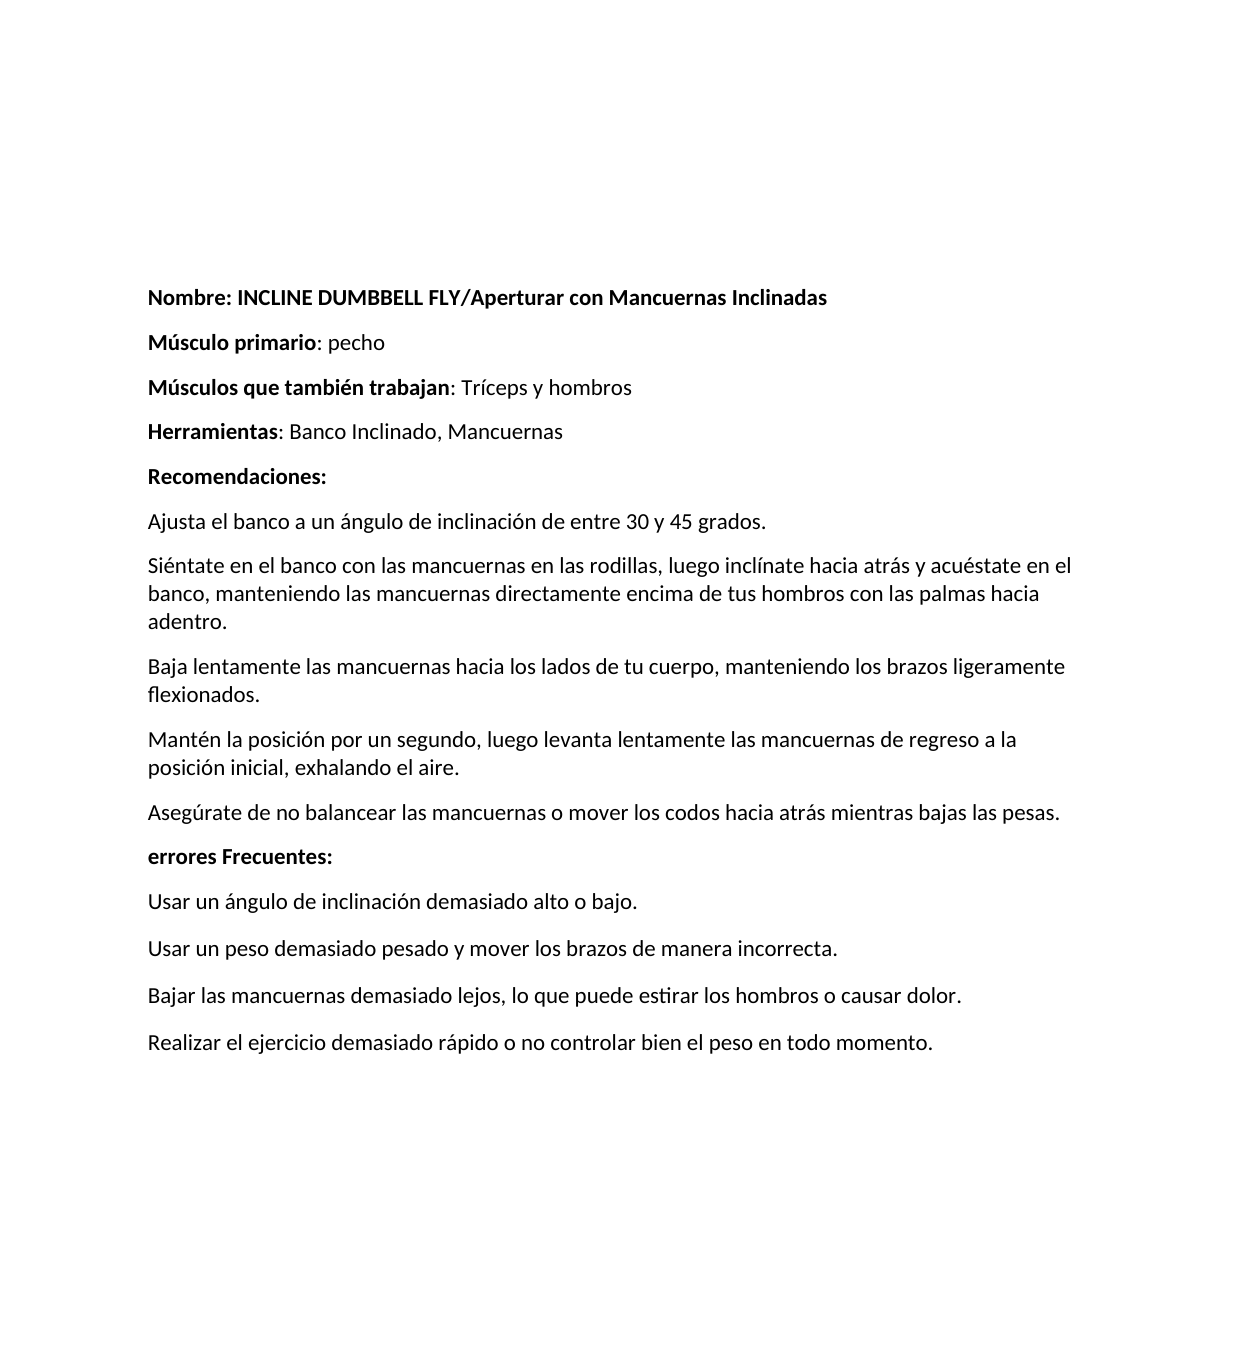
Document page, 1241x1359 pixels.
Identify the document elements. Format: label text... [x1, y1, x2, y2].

text Baja lentamente las mancuernas hacia los lados de tu cuerpo, manteniendo los brazos ligeramente flexionados. [148, 652, 1092, 708]
text Músculos que también trabajan: Tríceps y hombros [148, 373, 1092, 401]
text Nombre: INCLINE DUMBBELL FLY/Aperturar con Mancuernas Inclinadas [148, 283, 1092, 311]
text Realizar el ejercicio demasiado rápido o no controlar bien el peso en todo momento. [148, 1028, 1092, 1056]
text Músculo primario: pecho [148, 328, 1092, 356]
text Usar un peso demasiado pesado y mover los brazos de manera incorrecta. [148, 934, 1092, 962]
text Ajusta el banco a un ángulo de inclinación de entre 30 y 45 grados. [148, 507, 1092, 535]
text Siéntate en el banco con las mancuernas en las rodillas, luego inclínate hacia atrás y acuéstate en el banco, manteniendo las mancuernas directamente encima de tus hombros con las palmas hacia adentro. [148, 551, 1092, 636]
text Asegúrate de no balancear las mancuernas o mover los codos hacia atrás mientras bajas las pesas. [148, 798, 1092, 826]
text Bajar las mancuernas demasiado lejos, lo que puede estirar los hombros o causar dolor. [148, 981, 1092, 1009]
text Recomendaciones: [148, 462, 1092, 490]
text Usar un ángulo de inclinación demasiado alto o bajo. [148, 887, 1092, 915]
text Herramientas: Banco Inclinado, Mancuernas [148, 417, 1092, 445]
text Mantén la posición por un segundo, luego levanta lentamente las mancuernas de regreso a la posición inicial, exhalando el aire. [148, 725, 1092, 781]
text errores Frecuentes: [148, 842, 1092, 870]
